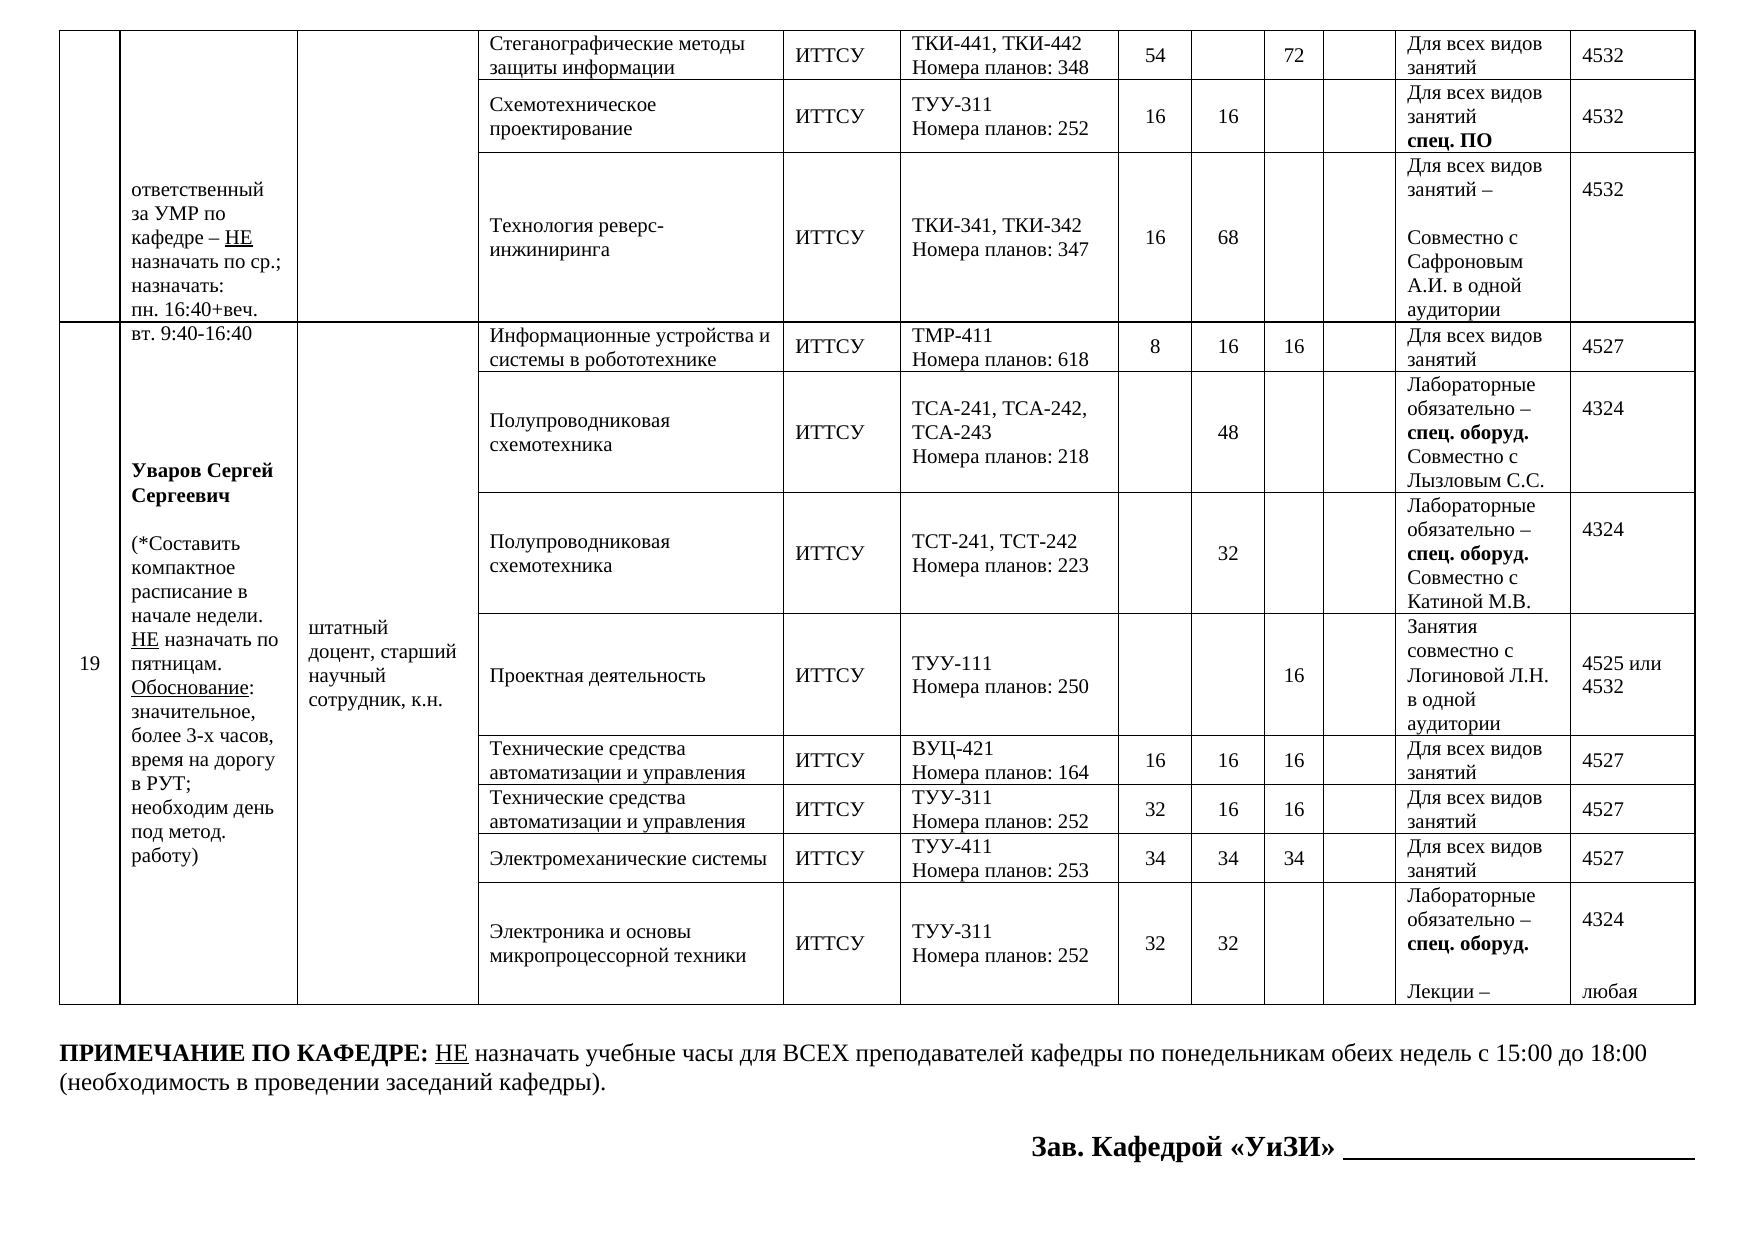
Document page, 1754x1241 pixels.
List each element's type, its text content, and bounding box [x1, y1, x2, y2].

table_cell Технические средства автоматизации и управления [479, 736, 783, 784]
table_cell 16 [1192, 736, 1264, 784]
table_cell 48 [1192, 372, 1264, 492]
table_cell Электромеханические системы [479, 834, 783, 882]
table_cell 4532 [1571, 31, 1694, 79]
table_cell [1119, 372, 1191, 492]
table_cell ИТТСУ [784, 785, 900, 833]
table_cell Лабораторные обязательно – спец. оборуд. Совместно с Лызловым С.С. [1396, 372, 1570, 492]
table_cell ТСТ-241, ТСТ-242 Номера планов: 223 [901, 493, 1118, 613]
table_cell ТКИ-341, ТКИ-342 Номера планов: 347 [901, 153, 1118, 321]
table_cell 16 [1192, 785, 1264, 833]
table_cell 34 [1192, 834, 1264, 882]
table_cell 34 [1265, 834, 1323, 882]
table_cell ТКИ-441, ТКИ-442 Номера планов: 348 [901, 31, 1118, 79]
table_cell [1324, 785, 1395, 833]
table_cell 4324 любая [1571, 883, 1694, 1003]
table_cell 4532 [1571, 80, 1694, 152]
table_cell [1324, 614, 1395, 735]
table_cell 54 [1119, 31, 1191, 79]
table_cell Для всех видов занятий – Совместно с Сафроновым А.И. в одной аудитории [1396, 153, 1570, 321]
table_cell 16 [1192, 323, 1264, 371]
table_cell ТСА-241, ТСА-242, ТСА-243 Номера планов: 218 [901, 372, 1118, 492]
table_cell ТУУ-311 Номера планов: 252 [901, 883, 1118, 1003]
table_cell [1265, 883, 1323, 1003]
table_cell ТУУ-411 Номера планов: 253 [901, 834, 1118, 882]
table_cell [1324, 323, 1395, 371]
table_cell 16 [1265, 736, 1323, 784]
table_cell 4532 [1571, 153, 1694, 321]
table_cell 32 [1119, 883, 1191, 1003]
table_cell 4527 [1571, 834, 1694, 882]
table_cell ИТТСУ [784, 80, 900, 152]
table_cell [1265, 80, 1323, 152]
text ПРИМЕЧАНИЕ ПО КАФЕДРЕ: НЕ назначать учебные часы для ВСЕХ преподавателей кафедры по понедельникам обеих недель с 15:00 до 18:00 (необходимость в проведении заседаний кафедры). [59, 1038, 1695, 1096]
table_cell 16 [1119, 153, 1191, 321]
table_cell ИТТСУ [784, 372, 900, 492]
table_cell [1119, 614, 1191, 735]
table_cell 16 [1265, 323, 1323, 371]
table_cell Лабораторные обязательно – спец. оборуд. Лекции – [1396, 883, 1570, 1003]
text Зав. Кафедрой «УиЗИ» [133, 1129, 1695, 1163]
table_cell ИТТСУ [784, 493, 900, 613]
table_cell ИТТСУ [784, 883, 900, 1003]
table_cell [1324, 372, 1395, 492]
table_cell 4525 или 4532 [1571, 614, 1694, 735]
table_cell ИТТСУ [784, 31, 900, 79]
table_cell [1324, 31, 1395, 79]
table_cell [1265, 153, 1323, 321]
table_cell Уваров Сергей Сергеевич (*Составить компактное расписание в начале недели. НЕ назначать по пятницам. Обоснование: значительное, более 3-х часов, время на дорогу в РУТ; необходим день под метод. работу) [121, 323, 297, 1003]
table_cell ТМР-411 Номера планов: 618 [901, 323, 1118, 371]
table_cell ИТТСУ [784, 323, 900, 371]
table_cell ИТТСУ [784, 736, 900, 784]
table_cell 4527 [1571, 736, 1694, 784]
table_cell [1324, 883, 1395, 1003]
table_cell Информационные устройства и системы в робототехнике [479, 323, 783, 371]
table_cell ТУУ-311 Номера планов: 252 [901, 785, 1118, 833]
table_cell [1119, 493, 1191, 613]
table_cell [1324, 736, 1395, 784]
table_cell [1265, 372, 1323, 492]
table_cell Для всех видов занятий [1396, 31, 1570, 79]
table_cell 32 [1119, 785, 1191, 833]
table_cell Для всех видов занятий [1396, 736, 1570, 784]
table_cell 19 [60, 323, 119, 1003]
table_cell Проектная деятельность [479, 614, 783, 735]
table_cell 4324 [1571, 493, 1694, 613]
table_cell ИТТСУ [784, 834, 900, 882]
table_cell 16 [1119, 80, 1191, 152]
table_cell Схемотехническое проектирование [479, 80, 783, 152]
table_cell Занятия совместно с Логиновой Л.Н. в одной аудитории [1396, 614, 1570, 735]
table_cell 16 [1192, 80, 1264, 152]
table_cell Для всех видов занятий спец. ПО [1396, 80, 1570, 152]
table_cell 32 [1192, 883, 1264, 1003]
table_cell [1192, 31, 1264, 79]
table_cell Полупроводниковая схемотехника [479, 372, 783, 492]
table_cell 16 [1265, 614, 1323, 735]
table_cell [1192, 614, 1264, 735]
table_cell Для всех видов занятий [1396, 834, 1570, 882]
table_cell ВУЦ-421 Номера планов: 164 [901, 736, 1118, 784]
table_cell Лабораторные обязательно – спец. оборуд. Совместно с Катиной М.В. [1396, 493, 1570, 613]
table_cell 16 [1119, 736, 1191, 784]
table_cell ИТТСУ [784, 153, 900, 321]
table_cell ТУУ-111 Номера планов: 250 [901, 614, 1118, 735]
table_cell [1324, 153, 1395, 321]
table_cell 34 [1119, 834, 1191, 882]
table_cell ИТТСУ [784, 614, 900, 735]
table_cell 4527 [1571, 785, 1694, 833]
table_cell 4324 [1571, 372, 1694, 492]
table_cell 68 [1192, 153, 1264, 321]
table_cell Полупроводниковая схемотехника [479, 493, 783, 613]
table_cell штатный доцент, старший научный сотрудник, к.н. [298, 323, 478, 1003]
table_cell Электроника и основы микропроцессорной техники [479, 883, 783, 1003]
table_cell Технические средства автоматизации и управления [479, 785, 783, 833]
table_cell Для всех видов занятий [1396, 785, 1570, 833]
table_cell [1324, 834, 1395, 882]
table_cell 4527 [1571, 323, 1694, 371]
table_cell ТУУ-311 Номера планов: 252 [901, 80, 1118, 152]
table_cell 72 [1265, 31, 1323, 79]
table_cell Стеганографические методы защиты информации [479, 31, 783, 79]
table_cell 32 [1192, 493, 1264, 613]
table_cell Для всех видов занятий [1396, 323, 1570, 371]
table_cell 8 [1119, 323, 1191, 371]
table_cell [1324, 493, 1395, 613]
table_cell [1324, 80, 1395, 152]
table_cell [1265, 493, 1323, 613]
table_cell Технология реверс-инжиниринга [479, 153, 783, 321]
table_cell 16 [1265, 785, 1323, 833]
